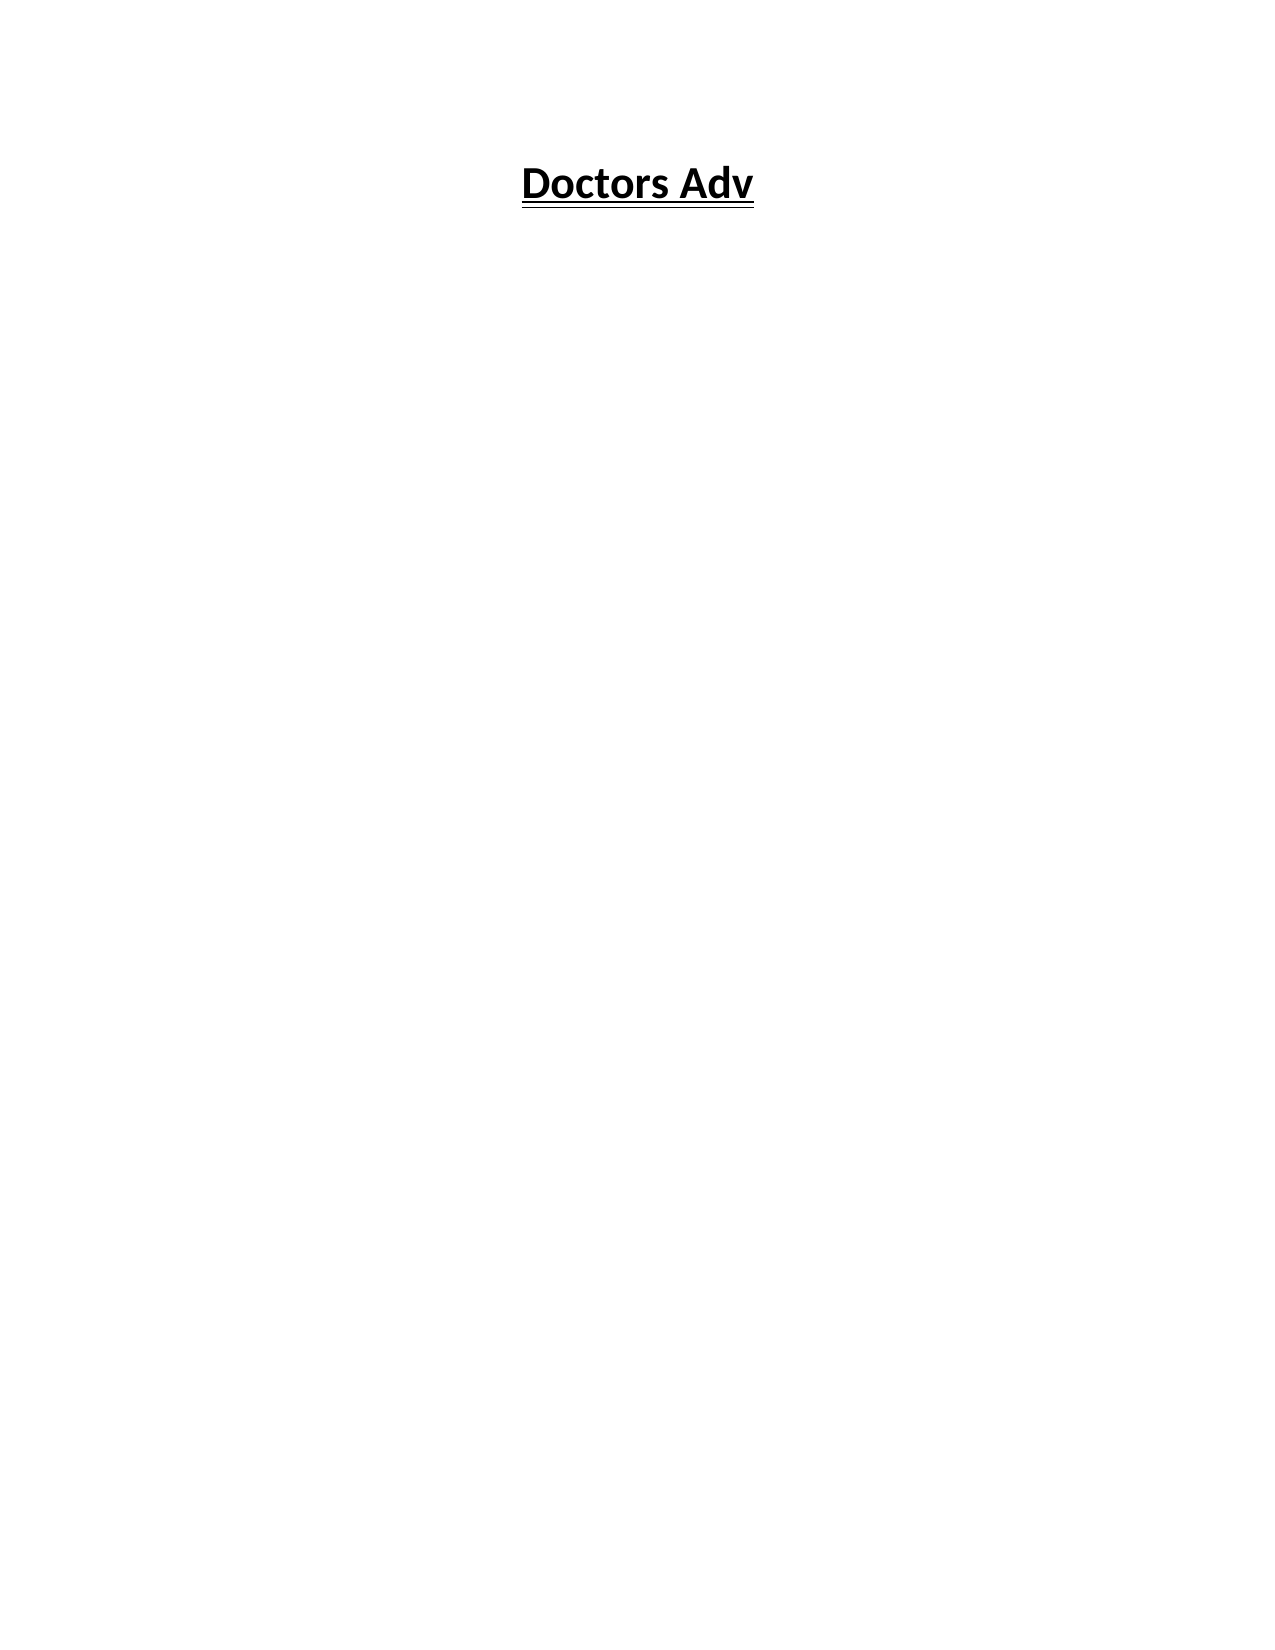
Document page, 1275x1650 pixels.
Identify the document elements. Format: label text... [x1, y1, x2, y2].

subtitle Doctors Adv [150, 154, 1125, 210]
